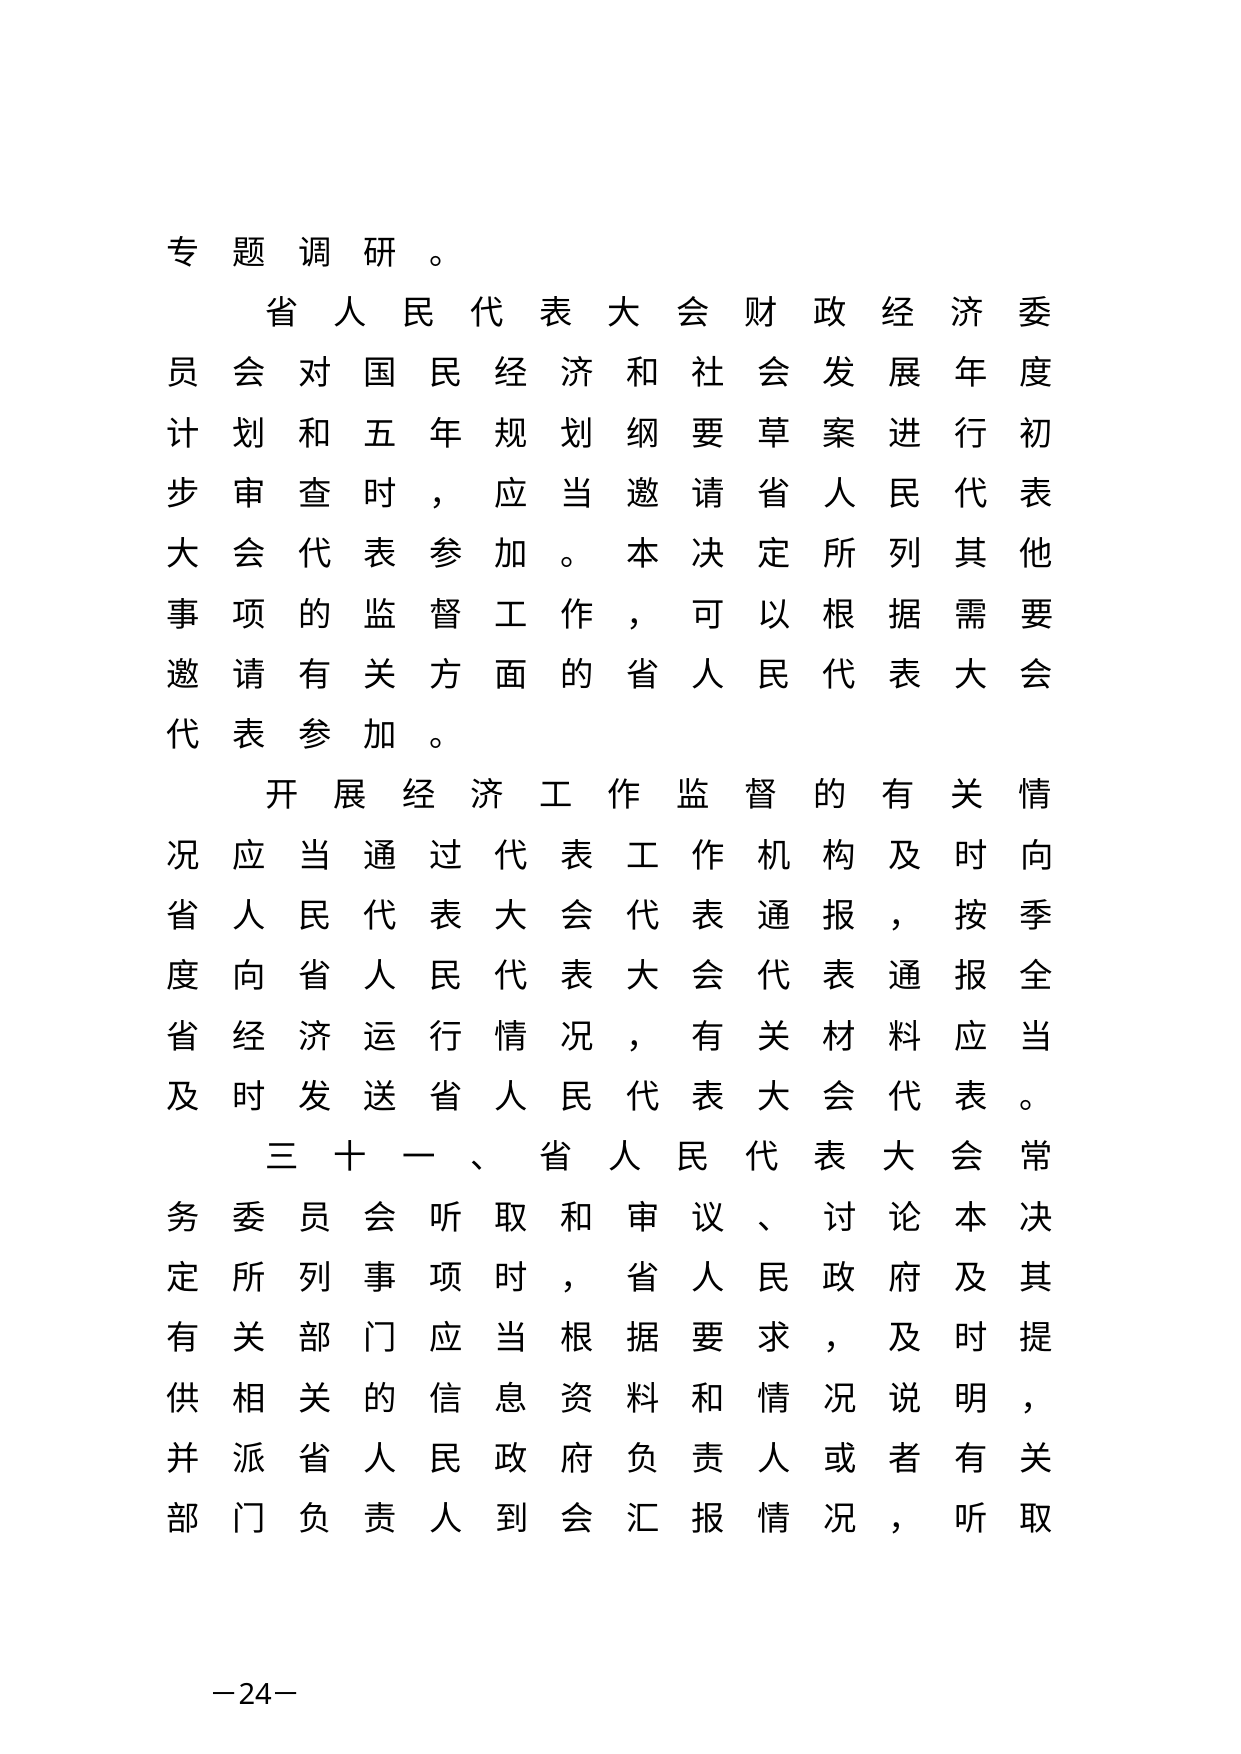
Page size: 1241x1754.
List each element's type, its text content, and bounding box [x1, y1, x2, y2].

text 省人民代表大会财政经济委员会对国民经济和社会发展年度计划和五年规划纲要草案进行初步审查时，应当邀请省人民代表大会代表参加。本决定所列其他事项的监督工作，可以根据需要邀请有关方面的省人民代表大会代表参加。 [167, 280, 1085, 762]
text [167, 1124, 1085, 1546]
text 开展经济工作监督的有关情况应当通过代表工作机构及时向省人民代表大会代表通报，按季度向省人民代表大会代表通报全省经济运行情况，有关材料应当及时发送省人民代表大会代表。 [167, 762, 1085, 1124]
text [167, 219, 1085, 280]
